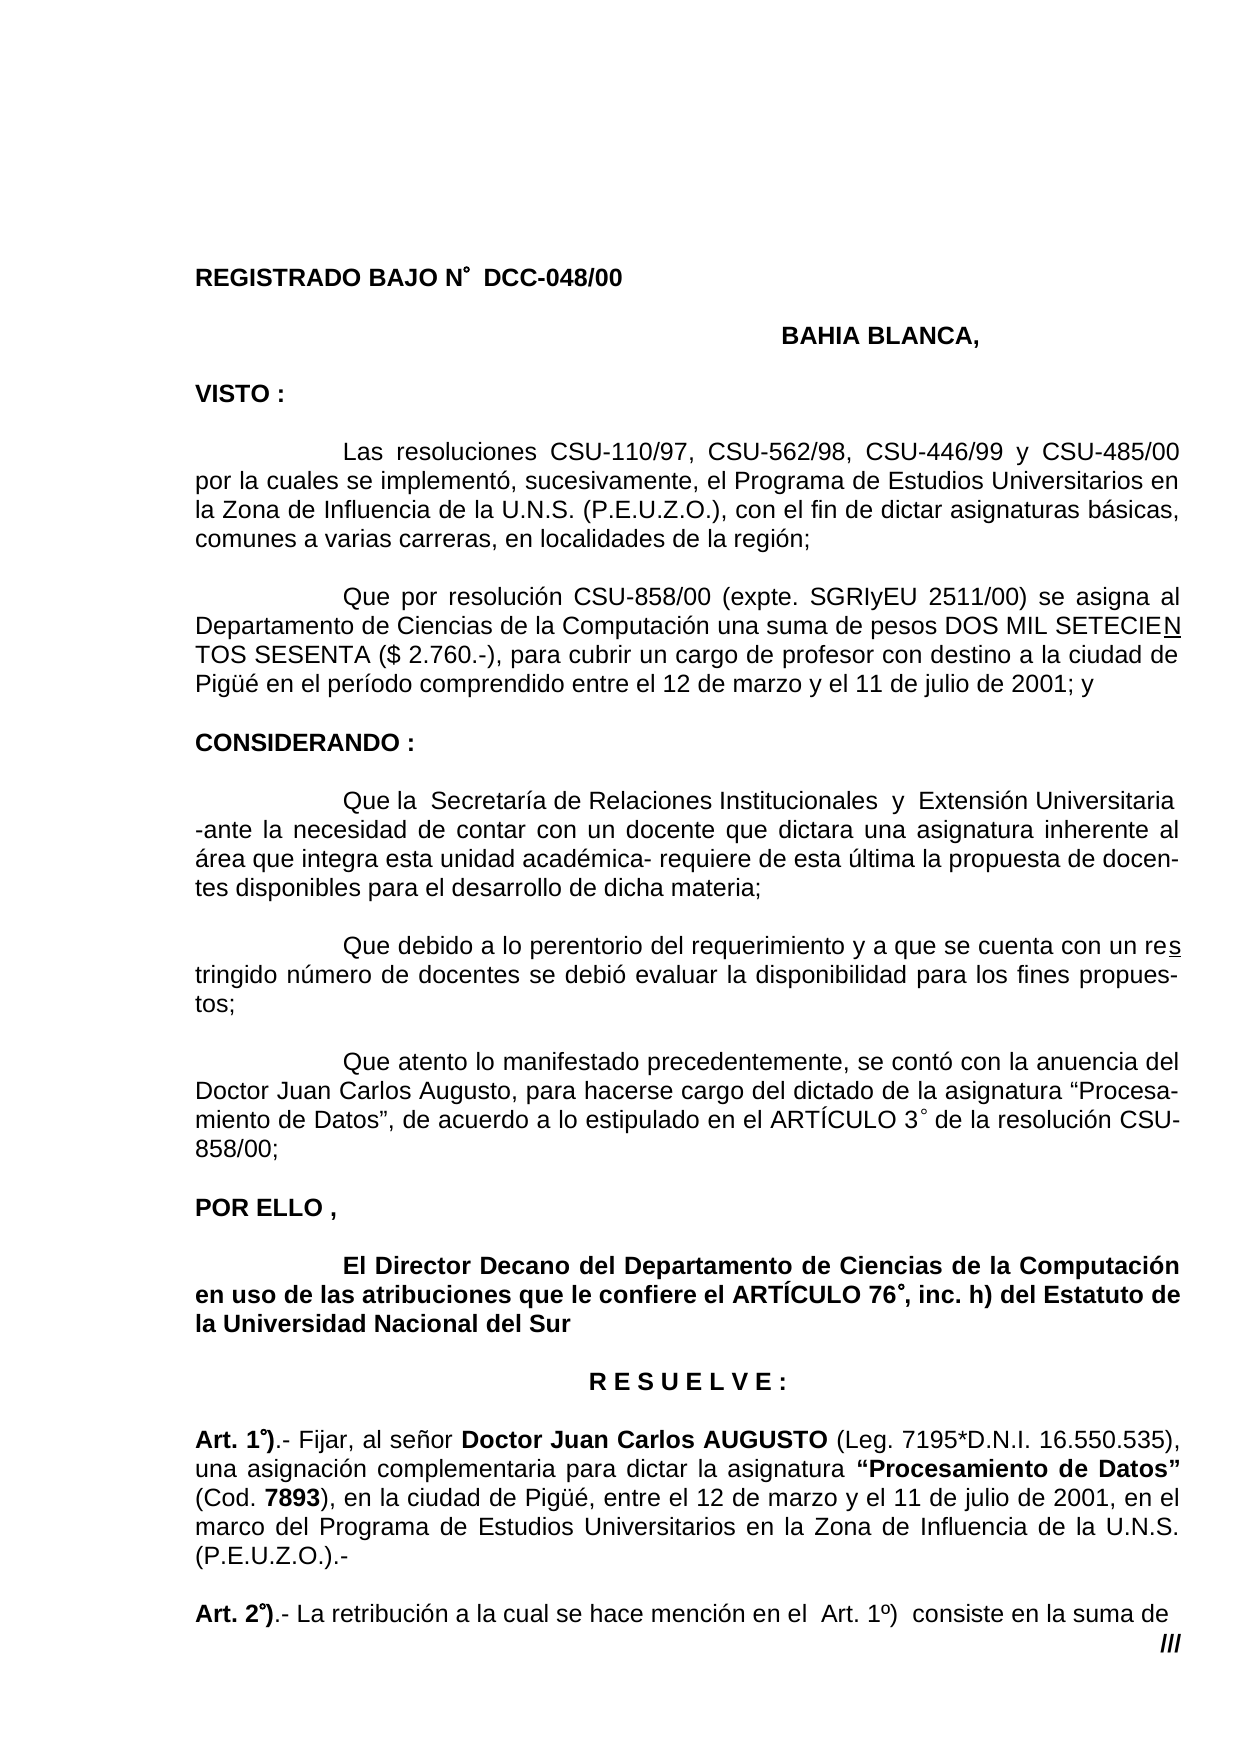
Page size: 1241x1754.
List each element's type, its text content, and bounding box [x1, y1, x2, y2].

text BAHIA BLANCA, [195, 321, 1181, 350]
text R E S U E L V E : [195, 1367, 1181, 1396]
text /// [195, 1628, 1181, 1657]
text Que atento lo manifestado precedentemente, se contó con la anuencia del Doctor Juan Carlos Augusto, para hacerse cargo del dictado de la asignatura “Procesa-miento de Datos”, de acuerdo a lo estipulado en el ARTÍCULO 3 de la resolución CSU-858/00; [195, 1047, 1181, 1163]
text Que debido a lo perentorio del requerimiento y a que se cuenta con un res tringido número de docentes se debió evaluar la disponibilidad para los fines propues-tos; [195, 931, 1181, 1018]
text CONSIDERANDO : [195, 727, 1181, 757]
text Que por resolución CSU-858/00 (expte. SGRIyEU 2511/00) se asigna al Departamento de Ciencias de la Computación una suma de pesos DOS MIL SETECIEN TOS SESENTA ($ 2.760.-), para cubrir un cargo de profesor con destino a la ciudad de Pigüé en el período comprendido entre el 12 de marzo y el 11 de julio de 2001; y [195, 582, 1181, 698]
subtitle REGISTRADO BAJO N DCC-048/00 [195, 262, 1181, 292]
subtitle El Director Decano del Departamento de Ciencias de la Computación en uso de las atribuciones que le confiere el ARTÍCULO 76, inc. h) del Estatuto de la Universidad Nacional del Sur [195, 1251, 1181, 1338]
text Las resoluciones CSU-110/97, CSU-562/98, CSU-446/99 y CSU-485/00 por la cuales se implementó, sucesivamente, el Programa de Estudios Universitarios en la Zona de Influencia de la U.N.S. (P.E.U.Z.O.), con el fin de dictar asignaturas básicas, comunes a varias carreras, en localidades de la región; [195, 437, 1181, 553]
subtitle Que la Secretaría de Relaciones Institucionales y Extensión Universitaria [195, 786, 1181, 815]
text Art. 1).- Fijar, al señor Doctor Juan Carlos AUGUSTO (Leg. 7195*D.N.I. 16.550.535), una asignación complementaria para dictar la asignatura “Procesamiento de Datos” (Cod. 7893), en la ciudad de Pigüé, entre el 12 de marzo y el 11 de julio de 2001, en el marco del Programa de Estudios Universitarios en la Zona de Influencia de la U.N.S. (P.E.U.Z.O.).- [195, 1425, 1181, 1570]
text Art. 2).- La retribución a la cual se hace mención en el Art. 1º) consiste en la suma de [195, 1599, 1181, 1628]
text POR ELLO , [195, 1192, 1181, 1222]
text VISTO : [195, 379, 1181, 408]
text -ante la necesidad de contar con un docente que dictara una asignatura inherente al área que integra esta unidad académica- requiere de esta última la propuesta de docen-tes disponibles para el desarrollo de dicha materia; [195, 815, 1181, 902]
